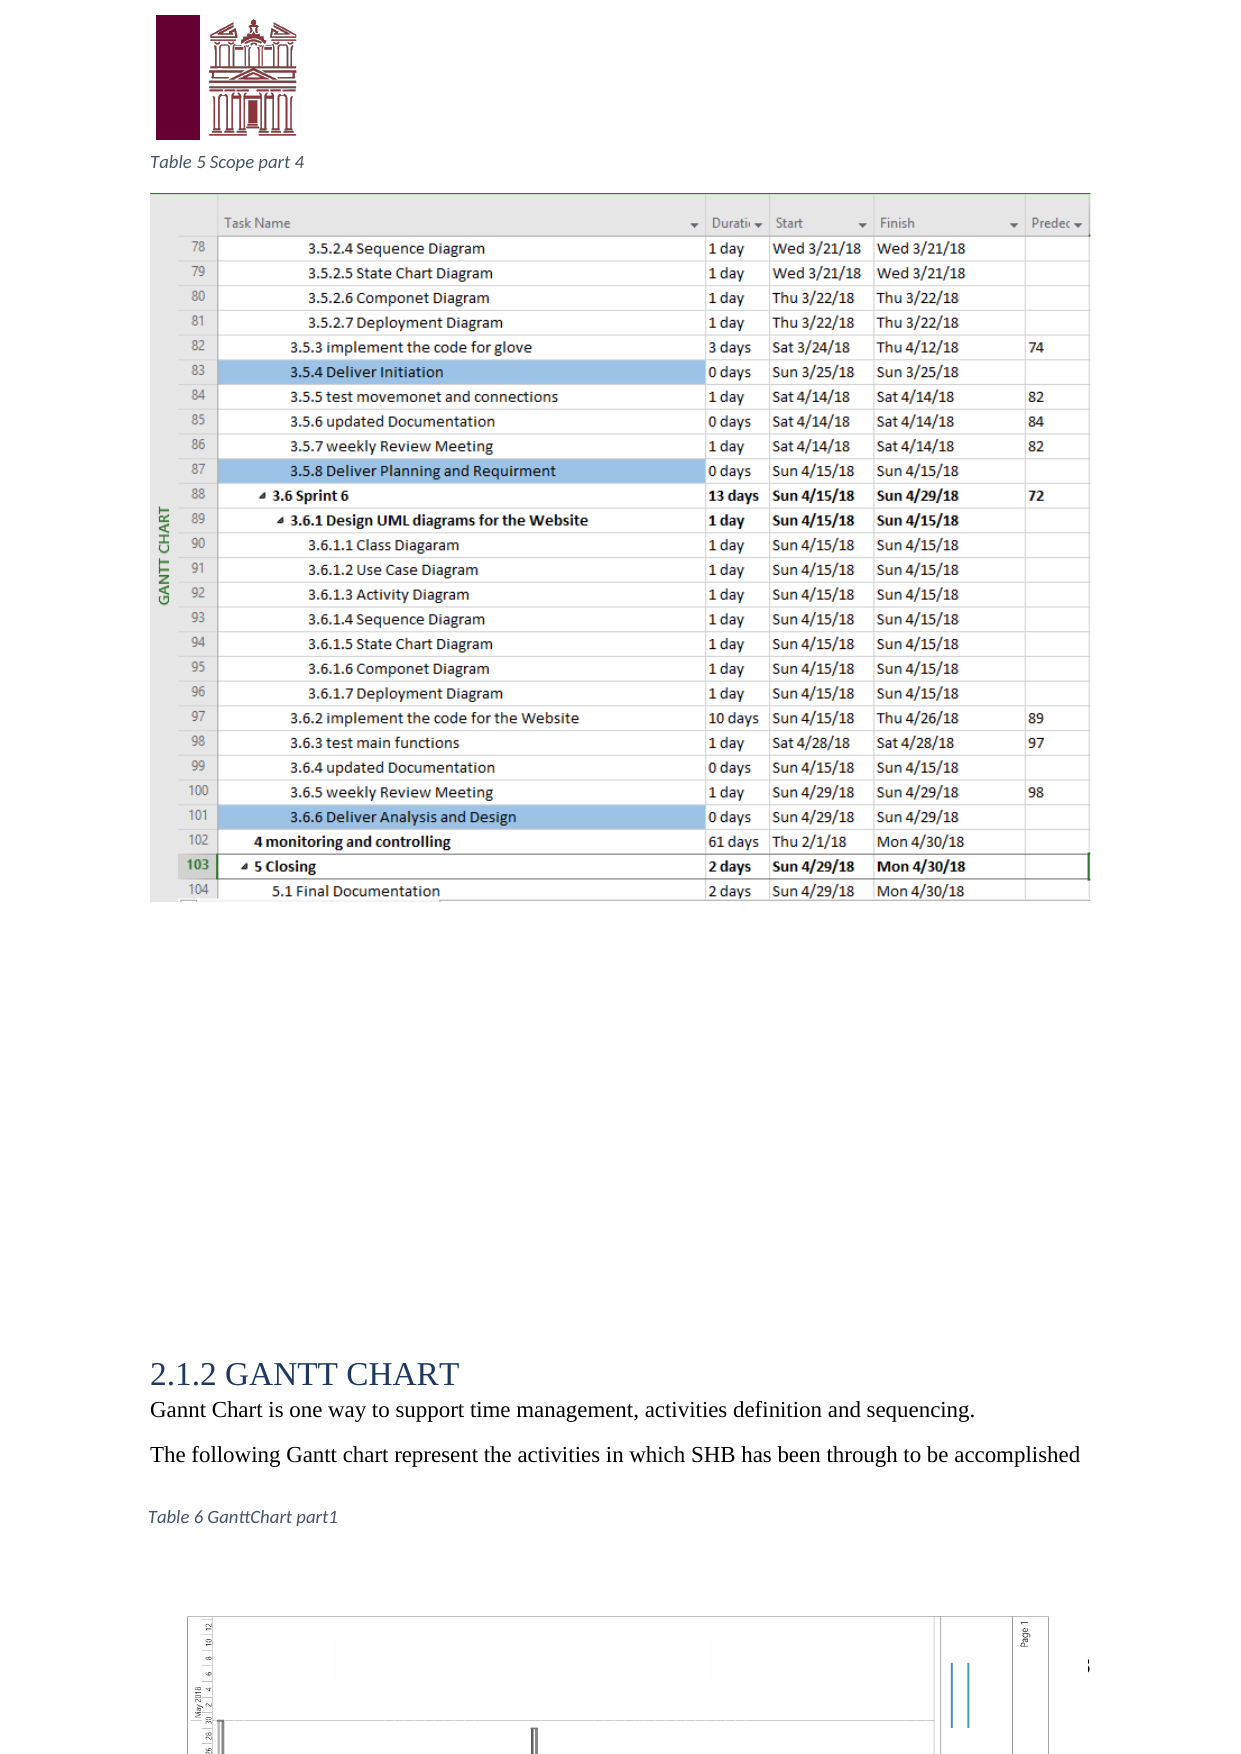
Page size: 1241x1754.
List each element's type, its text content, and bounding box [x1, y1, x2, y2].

picture [150, 193, 1091, 902]
picture [209, 19, 297, 136]
subtitle 2.1.2 GANTT CHART [150, 1354, 1090, 1393]
picture [148, 1582, 1087, 1754]
text Gannt Chart is one way to support time management, activities definition and sequencing. [150, 1396, 1090, 1422]
text Table 5 Scope part 4 [150, 150, 1090, 173]
text The following Gantt chart represent the activities in which SHB has been through to be accomplished [150, 1441, 1090, 1467]
